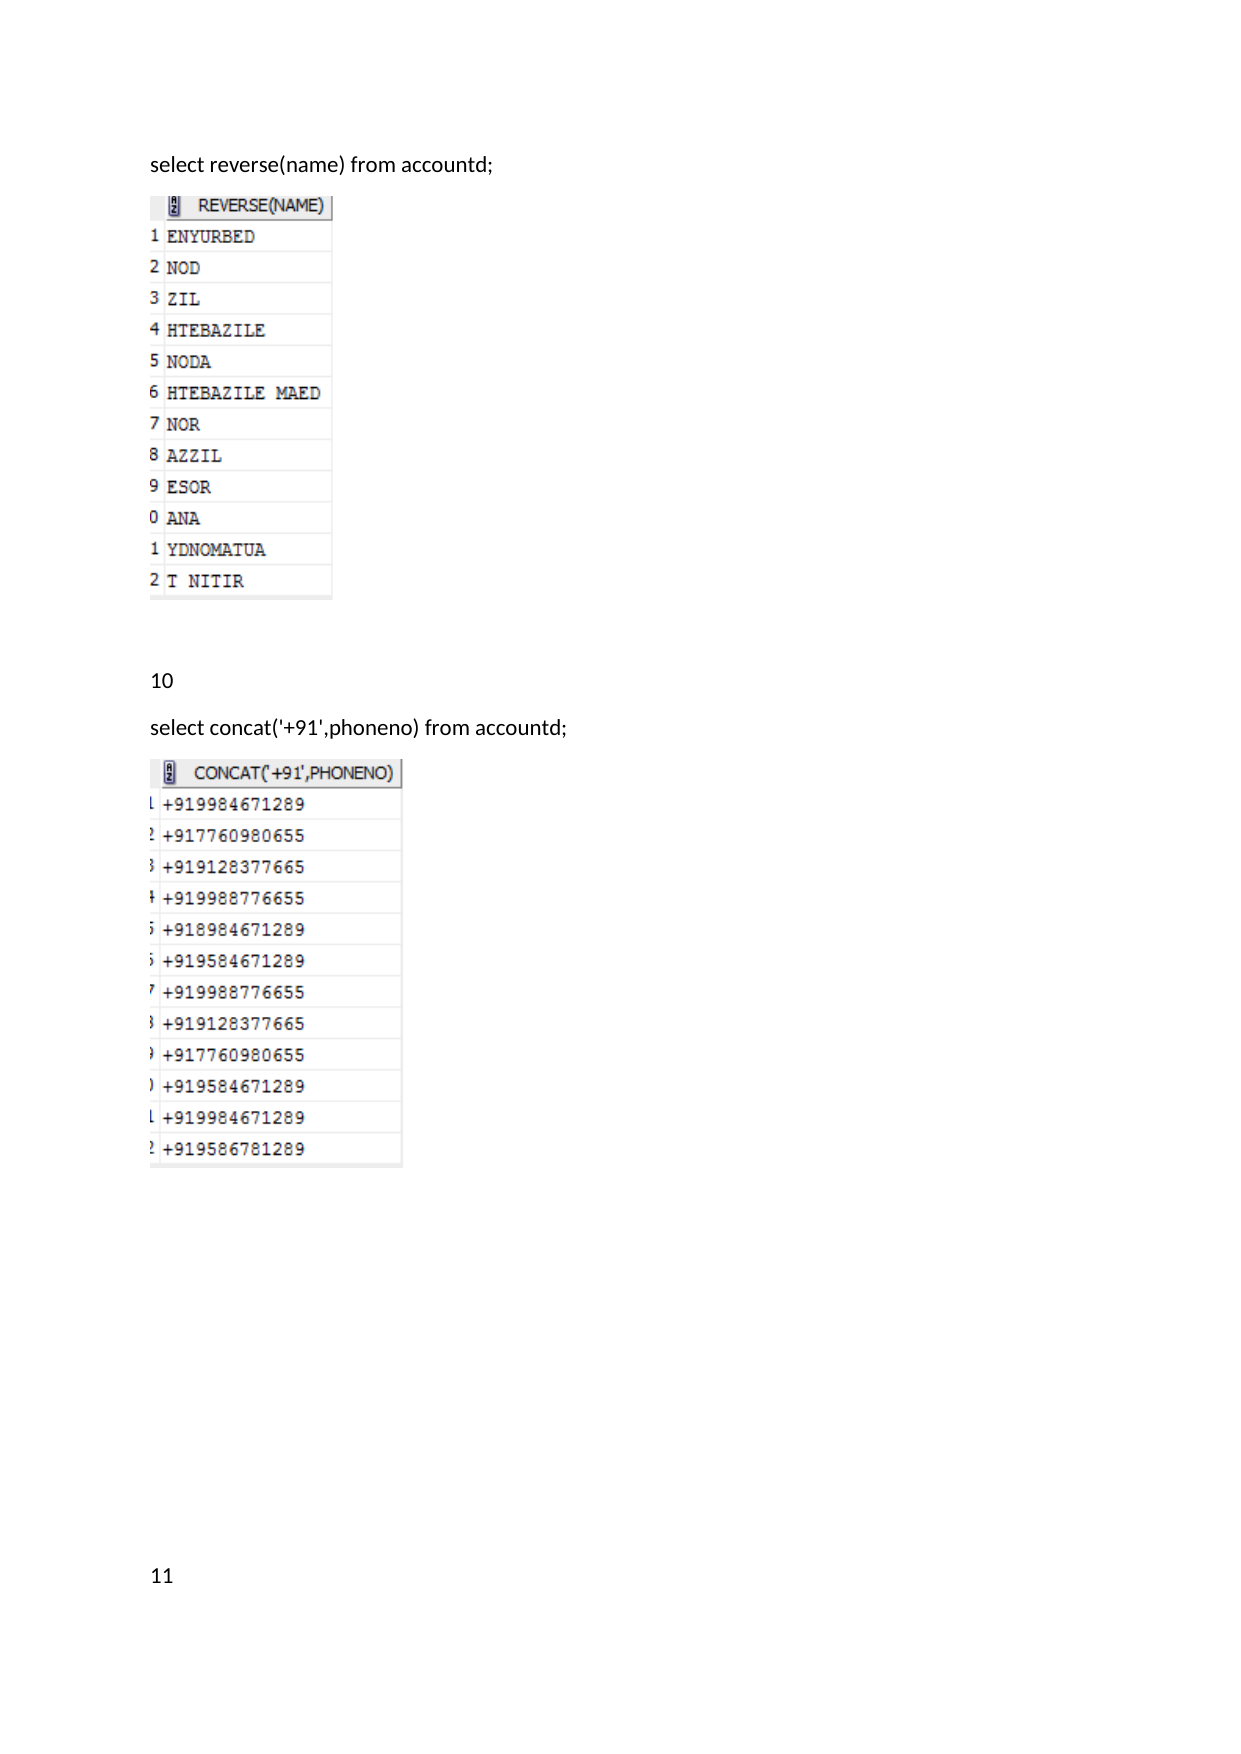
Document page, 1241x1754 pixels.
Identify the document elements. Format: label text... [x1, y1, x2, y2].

picture [150, 759, 404, 1168]
text 11 [150, 1561, 1090, 1589]
text select reverse(name) from accountd; [150, 150, 1090, 178]
text 10 [150, 666, 1090, 694]
text select concat('+91',phoneno) from accountd; [150, 713, 1090, 741]
picture [150, 196, 333, 600]
